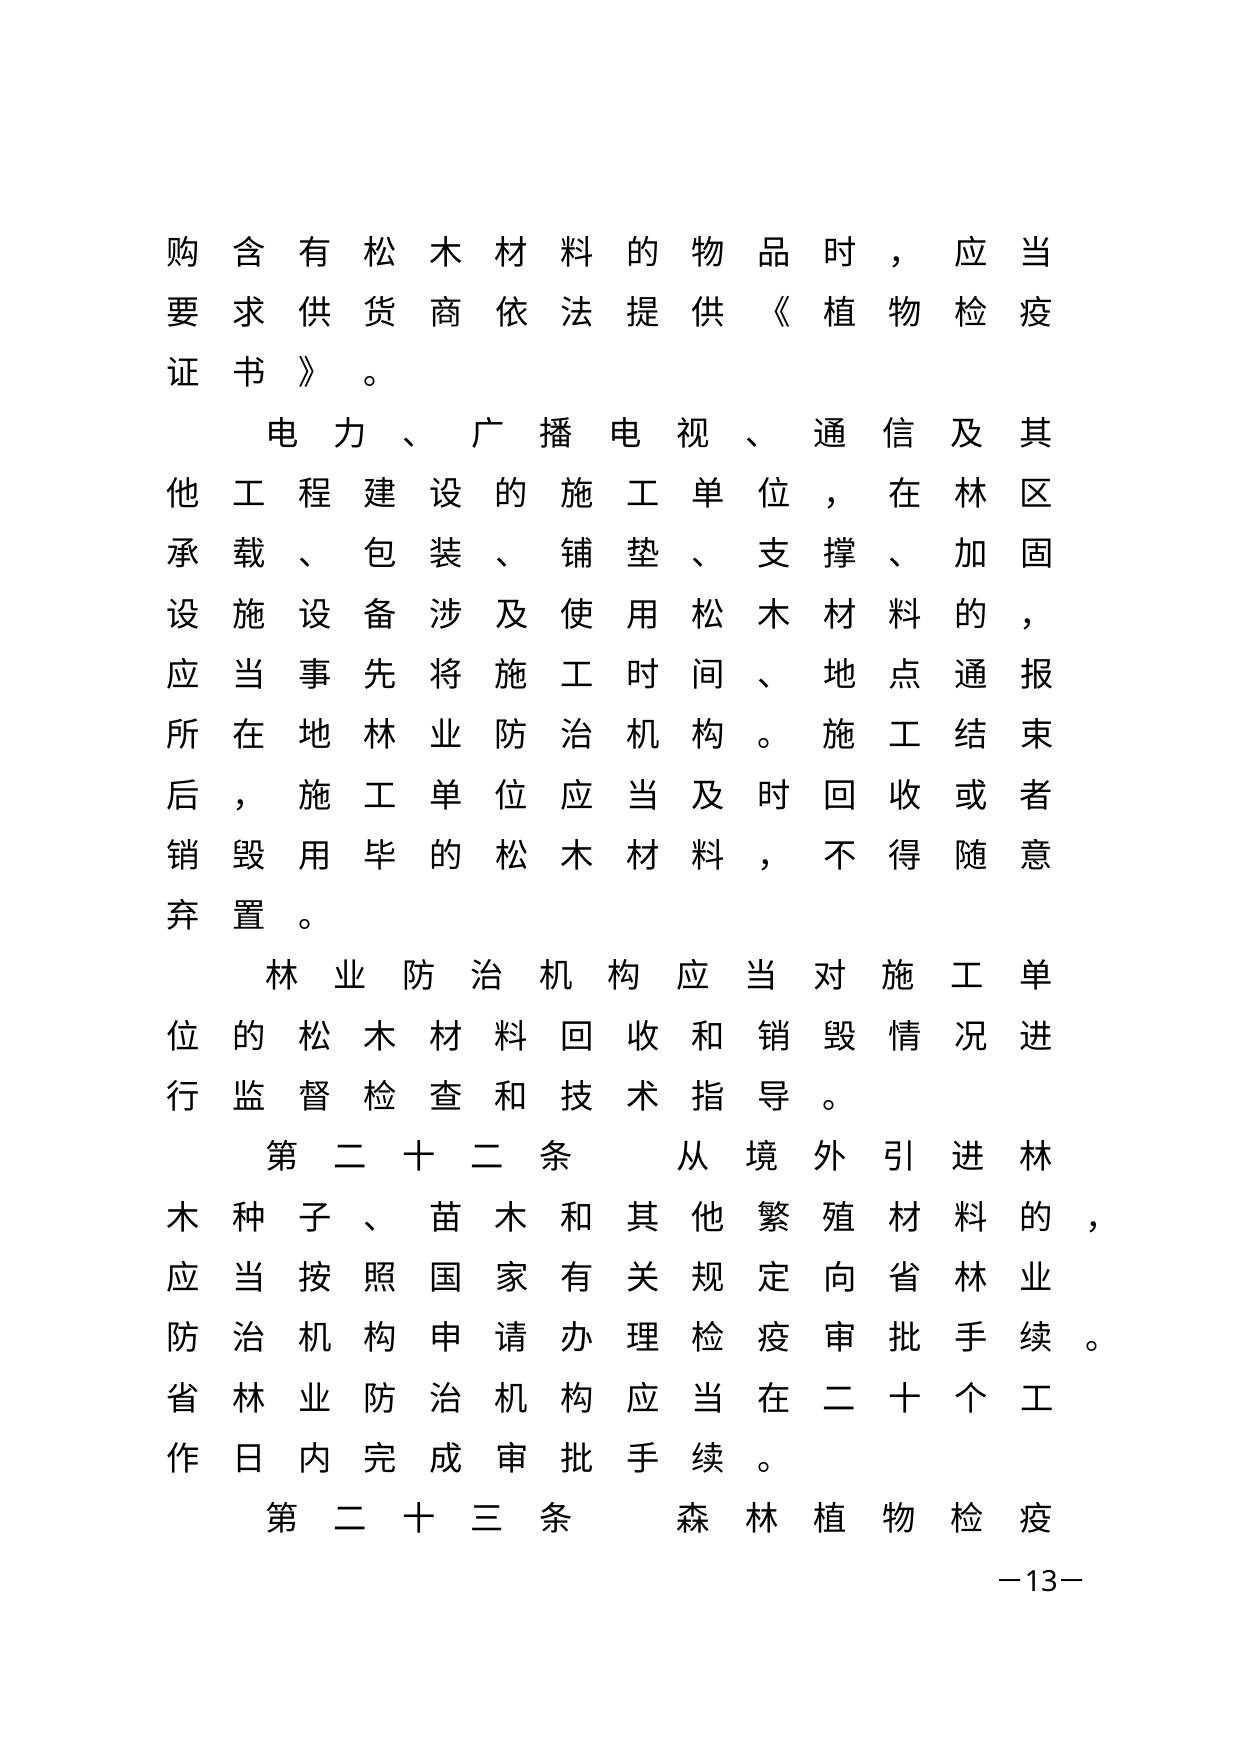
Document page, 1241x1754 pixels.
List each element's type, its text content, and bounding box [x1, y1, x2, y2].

text 电力、广播电视、通信及其他工程建设的施工单位，在林区承载、包装、铺垫、支撑、加固设施设备涉及使用松木材料的，应当事先将施工时间、地点通报所在地林业防治机构。施工结束后，施工单位应当及时回收或者销毁用毕的松木材料，不得随意弃置。 [167, 400, 1085, 943]
text 第二十一条 电力、广播电视、通信及其他工程建设单位采购含有松木材料的物品时，应当要求供货商依法提供《植物检疫证书》。 [167, 219, 1085, 400]
text 第二十二条 从境外引进林木种子、苗木和其他繁殖材料的，应当按照国家有关规定向省林业防治机构申请办理检疫审批手续。省林业防治机构应当在二十个工作日内完成审批手续。 [167, 1124, 1085, 1486]
text 林业防治机构应当对施工单位的松木材料回收和销毁情况进行监督检查和技术指导。 [167, 943, 1085, 1124]
text 第二十三条 森林植物检疫人员在执行监督检查任务时可以进入森林植物及其产品的生产、经营、存放场所，查验检疫证书、开展疫情调查，依法实施现场检疫或者复检；监督有关单位或者个人进行消毒处理、除害处理、隔离试种和采取封锁、消灭等措施；查阅、摘录或者复制与检疫工作有关的资料，有关单位和个人应当予以配合。 [167, 1486, 1085, 1546]
